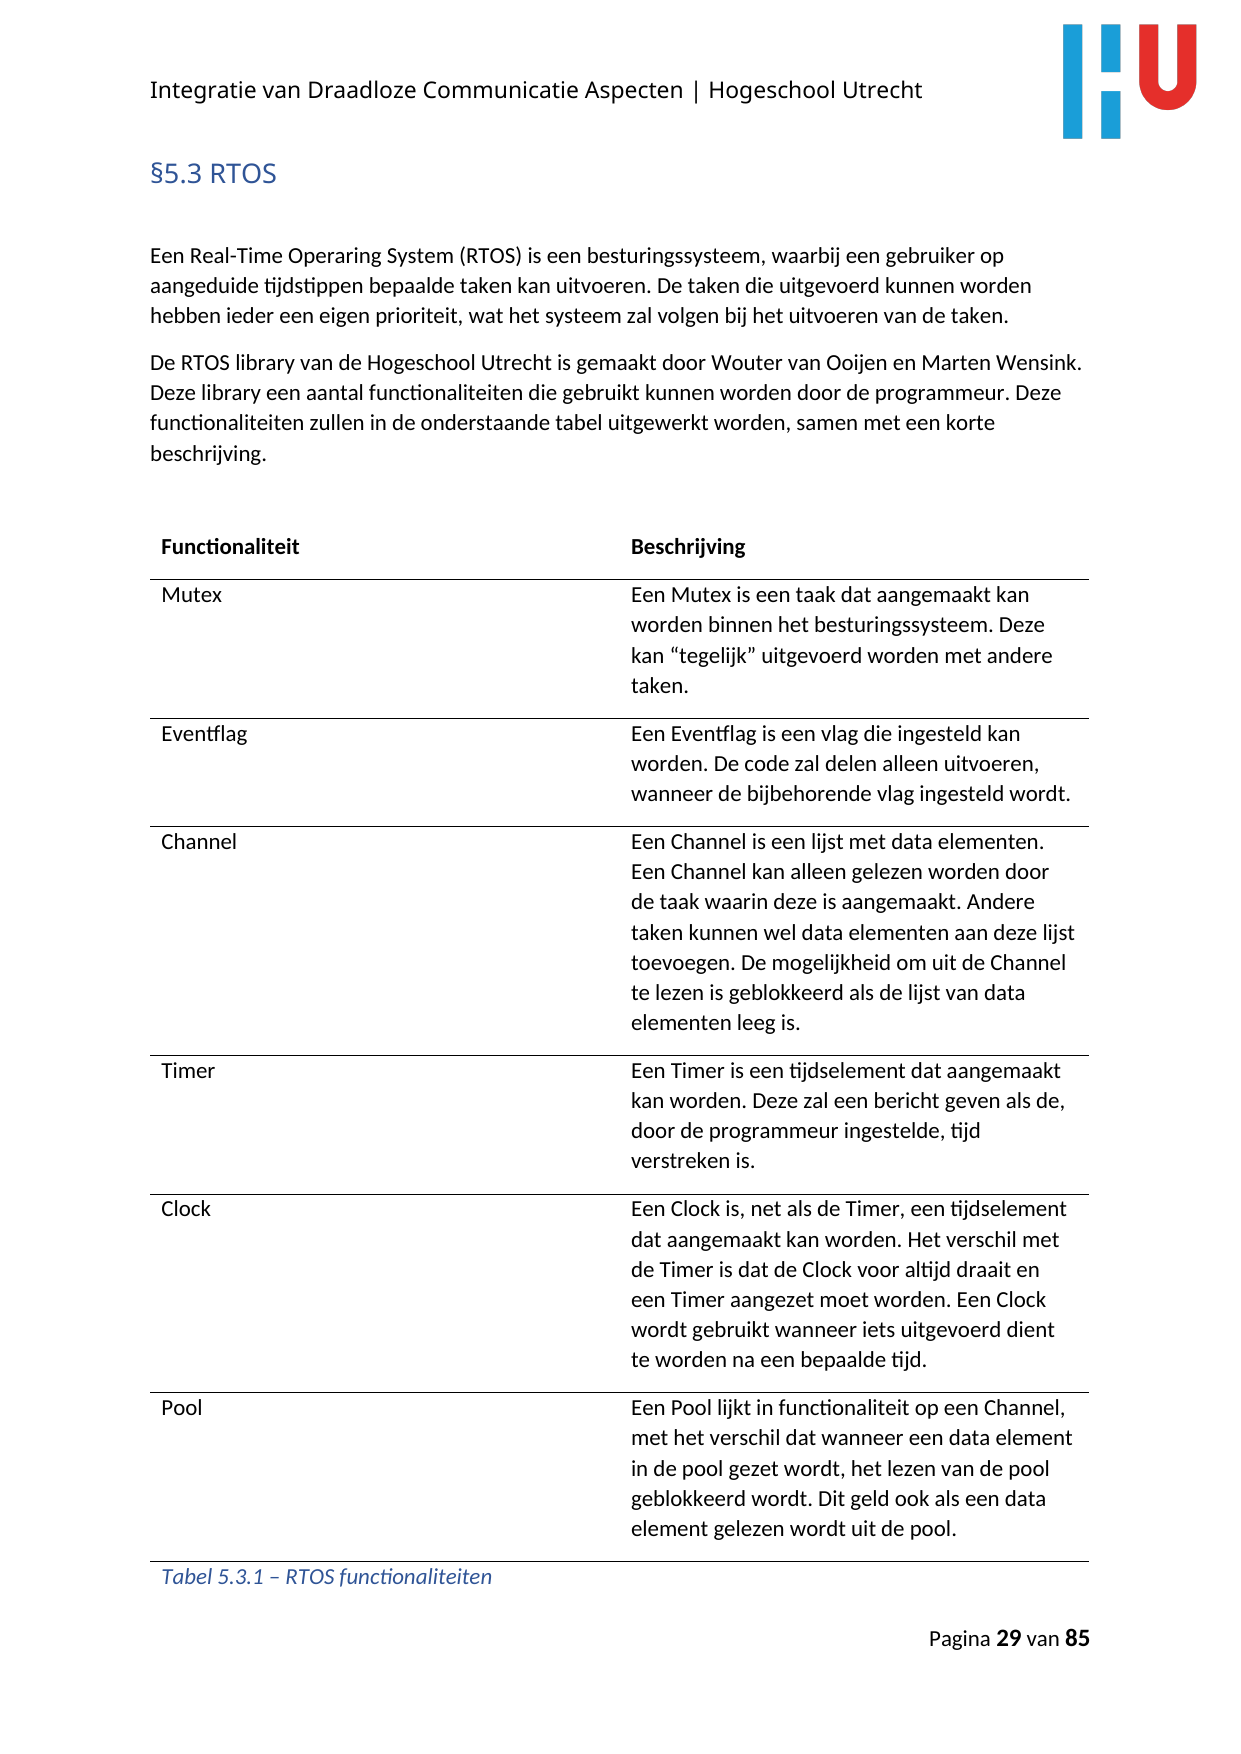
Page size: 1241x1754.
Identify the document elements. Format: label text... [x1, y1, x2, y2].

subtitle §5.3 RTOS [150, 154, 1090, 191]
table_cell Een Timer is een tijdselement dat aangemaakt kan worden. Deze zal een bericht geven als de, door de programmeur ingestelde, tijd verstreken is. [620, 1056, 1089, 1193]
text Een Real-Time Operaring System (RTOS) is een besturingssysteem, waarbij een gebruiker op aangeduide tijdstippen bepaalde taken kan uitvoeren. De taken die uitgevoerd kunnen worden hebben ieder een eigen prioriteit, wat het systeem zal volgen bij het uitvoeren van de taken. [150, 241, 1090, 329]
table_cell Timer [150, 1056, 619, 1193]
table_header Functionaliteit [150, 533, 619, 579]
table_cell Een Eventflag is een vlag die ingesteld kan worden. De code zal delen alleen uitvoeren, wanneer de bijbehorende vlag ingesteld wordt. [620, 719, 1089, 826]
table_cell Een Channel is een lijst met data elementen. Een Channel kan alleen gelezen worden door de taak waarin deze is aangemaakt. Andere taken kunnen wel data elementen aan deze lijst toevoegen. De mogelijkheid om uit de Channel te lezen is geblokkeerd als de lijst van data elementen leeg is. [620, 827, 1089, 1055]
table_cell Eventflag [150, 719, 619, 826]
text De RTOS library van de Hogeschool Utrecht is gemaakt door Wouter van Ooijen en Marten Wensink. Deze library een aantal functionaliteiten die gebruikt kunnen worden door de programmeur. Deze functionaliteiten zullen in de onderstaande tabel uitgewerkt worden, samen met een korte beschrijving. [150, 348, 1090, 467]
table_cell Mutex [150, 580, 619, 718]
table_cell Een Pool lijkt in functionaliteit op een Channel, met het verschil dat wanneer een data element in de pool gezet wordt, het lezen van de pool geblokkeerd wordt. Dit geld ook als een data element gelezen wordt uit de pool. [620, 1393, 1089, 1561]
picture [1062, 23, 1205, 140]
table_cell Een Mutex is een taak dat aangemaakt kan worden binnen het besturingssysteem. Deze kan “tegelijk” uitgevoerd worden met andere taken. [620, 580, 1089, 718]
table_cell Channel [150, 827, 619, 1055]
table_header Beschrijving [620, 533, 1089, 579]
table_cell Clock [150, 1195, 619, 1392]
table_cell Een Clock is, net als de Timer, een tijdselement dat aangemaakt kan worden. Het verschil met de Timer is dat de Clock voor altijd draait en een Timer aangezet moet worden. Een Clock wordt gebruikt wanneer iets uitgevoerd dient te worden na een bepaalde tijd. [620, 1195, 1089, 1392]
table_cell Pool [150, 1393, 619, 1561]
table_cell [150, 1562, 1089, 1590]
